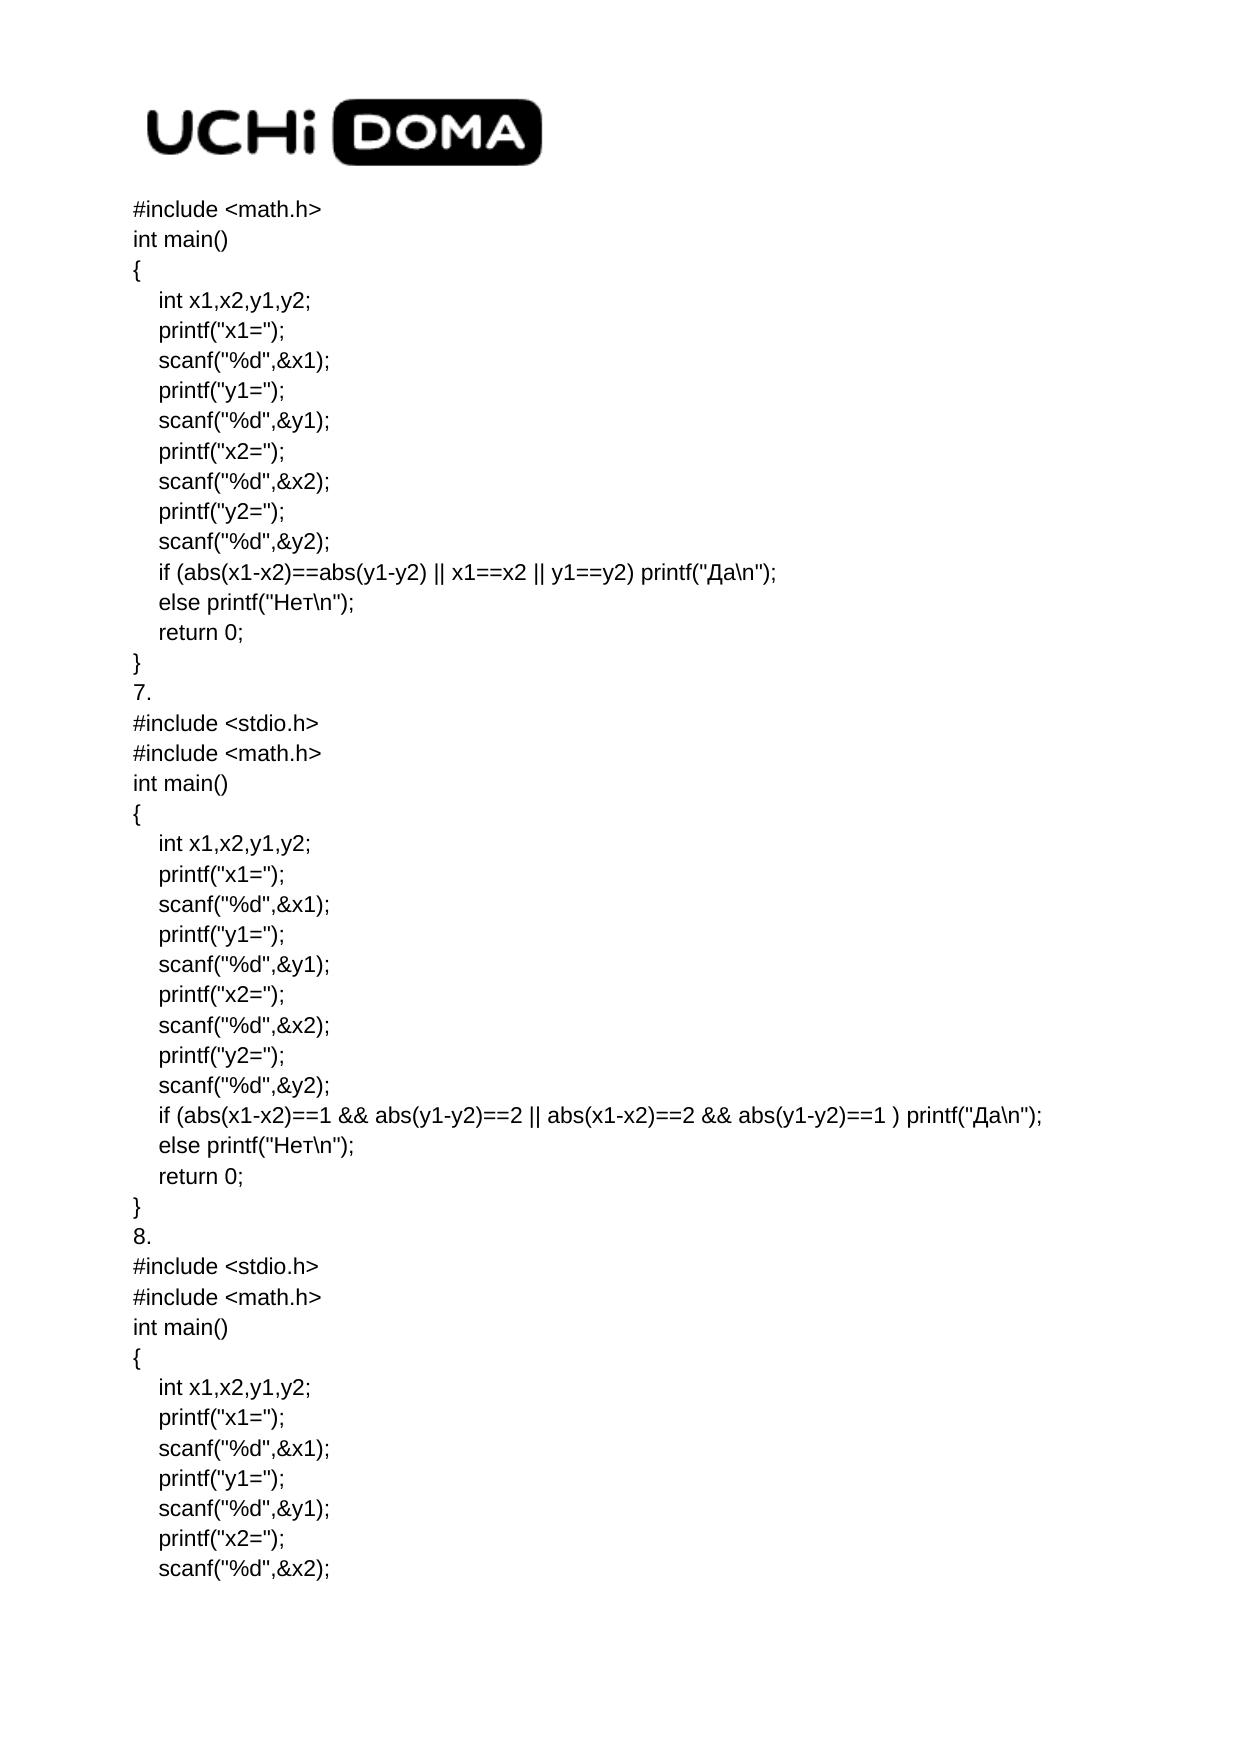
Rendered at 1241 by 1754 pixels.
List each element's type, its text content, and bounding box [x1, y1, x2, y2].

text int main() [133, 770, 1090, 796]
text 8. [133, 1223, 1090, 1249]
text int x1,x2,y1,y2; [133, 287, 1090, 313]
text #include <math.h> [133, 196, 1090, 222]
text printf("x1="); [133, 861, 1090, 887]
text printf("y1="); [133, 1465, 1090, 1491]
text scanf("%d",&y2); [133, 1072, 1090, 1098]
text scanf("%d",&y1); [133, 407, 1090, 434]
text int main() [133, 1314, 1090, 1340]
text 7. [133, 679, 1090, 706]
text { [133, 1344, 1090, 1370]
text printf("y1="); [133, 921, 1090, 947]
text if (abs(x1-x2)==abs(y1-y2) || x1==x2 || y1==y2) printf("Да\n"); [133, 558, 1090, 585]
text int x1,x2,y1,y2; [133, 1374, 1090, 1401]
text scanf("%d",&y1); [133, 1495, 1090, 1521]
text } [133, 1193, 1090, 1219]
text if (abs(x1-x2)==1 && abs(y1-y2)==2 || abs(x1-x2)==2 && abs(y1-y2)==1 ) printf("Да\n"); [133, 1102, 1090, 1129]
text scanf("%d",&y1); [133, 951, 1090, 978]
text #include <stdio.h> [133, 1253, 1090, 1280]
text { [133, 256, 1090, 283]
text printf("x2="); [133, 1525, 1090, 1552]
text scanf("%d",&x2); [133, 1012, 1090, 1038]
text printf("x1="); [133, 1404, 1090, 1431]
text #include <math.h> [133, 1283, 1090, 1310]
text { [133, 800, 1090, 827]
text return 0; [133, 619, 1090, 645]
text scanf("%d",&x1); [133, 1434, 1090, 1461]
text scanf("%d",&x2); [133, 468, 1090, 494]
text scanf("%d",&x2); [133, 1555, 1090, 1582]
text #include <math.h> [133, 740, 1090, 766]
text printf("y2="); [133, 498, 1090, 524]
text } [133, 649, 1090, 676]
text int main() [133, 226, 1090, 253]
text printf("x1="); [133, 317, 1090, 343]
text printf("x2="); [133, 981, 1090, 1008]
picture [132, 75, 561, 193]
text else printf("Нет\n"); [133, 589, 1090, 615]
text #include <stdio.h> [133, 709, 1090, 736]
text scanf("%d",&x1); [133, 891, 1090, 917]
text int x1,x2,y1,y2; [133, 830, 1090, 857]
text return 0; [133, 1163, 1090, 1189]
text scanf("%d",&x1); [133, 347, 1090, 373]
text printf("y1="); [133, 377, 1090, 404]
text printf("y2="); [133, 1042, 1090, 1068]
text else printf("Нет\n"); [133, 1132, 1090, 1159]
text scanf("%d",&y2); [133, 528, 1090, 555]
text printf("x2="); [133, 438, 1090, 464]
